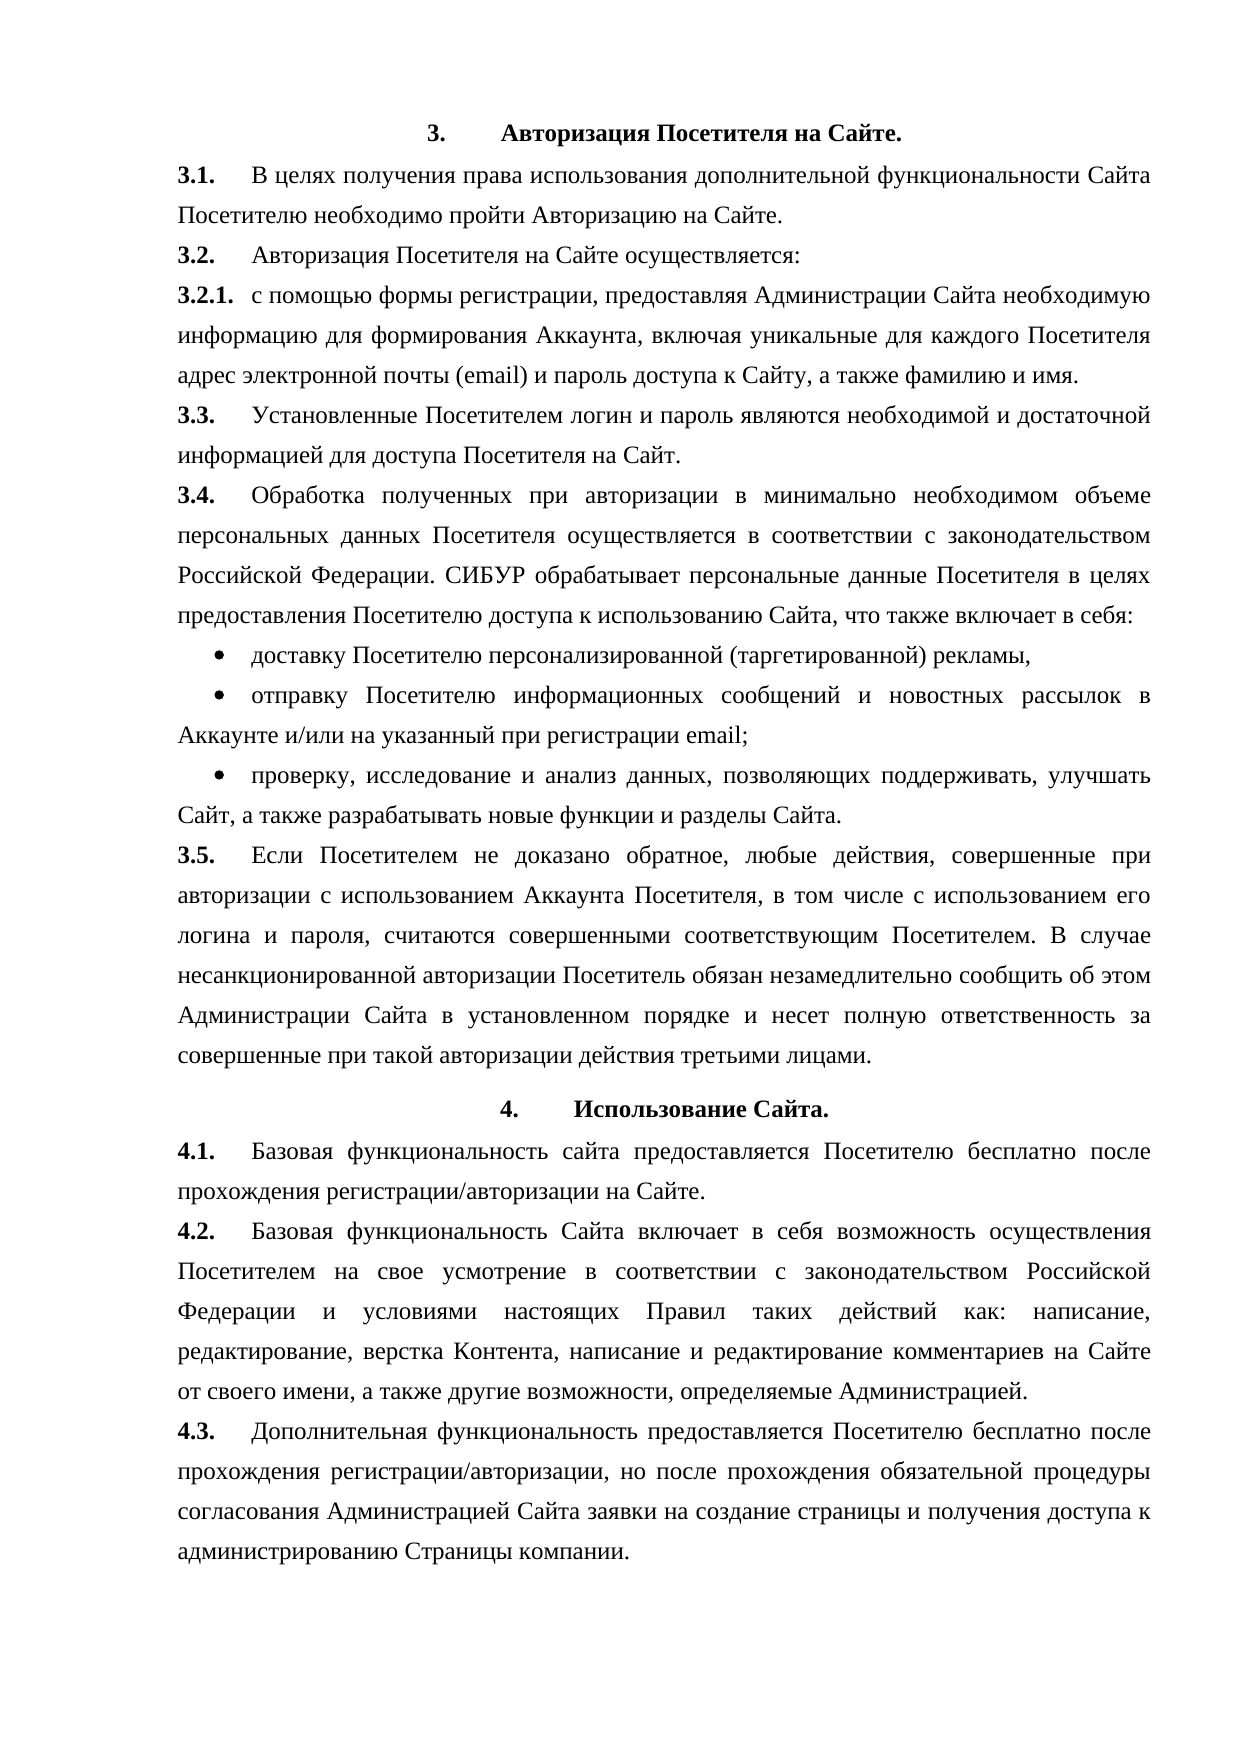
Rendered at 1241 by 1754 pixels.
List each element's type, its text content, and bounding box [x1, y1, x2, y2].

list Базовая функциональность сайта предоставляется Посетителю бесплатно после прохождения регистрации/авторизации на Сайте. [177, 1125, 1152, 1205]
list с помощью формы регистрации, предоставляя Администрации Сайта необходимую информацию для формирования Аккаунта, включая уникальные для каждого Посетителя адрес электронной почты (email) и пароль доступа к Сайту, а также фамилию и имя. [177, 269, 1152, 389]
list Дополнительная функциональность предоставляется Посетителю бесплатно после прохождения регистрации/авторизации, но после прохождения обязательной процедуры согласования Администрацией Сайта заявки на создание страницы и получения доступа к администрированию Страницы компании. [177, 1405, 1152, 1565]
list доставку Посетителю персонализированной (таргетированной) рекламы, [177, 629, 1152, 669]
subtitle Использование Сайта. [177, 1094, 1152, 1123]
subtitle Авторизация Посетителя на Сайте. [177, 118, 1152, 147]
list Если Посетителем не доказано обратное, любые действия, совершенные при авторизации с использованием Аккаунта Посетителя, в том числе с использованием его логина и пароля, считаются совершенными соответствующим Посетителем. В случае несанкционированной авторизации Посетитель обязан незамедлительно сообщить об этом Администрации Сайта в установленном порядке и несет полную ответственность за совершенные при такой авторизации действия третьими лицами. [177, 829, 1152, 1069]
list Обработка полученных при авторизации в минимально необходимом объеме персональных данных Посетителя осуществляется в соответствии с законодательством Российской Федерации. СИБУР обрабатывает персональные данные Посетителя в целях предоставления Посетителю доступа к использованию Сайта, что также включает в себя: [177, 469, 1152, 629]
list Базовая функциональность Сайта включает в себя возможность осуществления Посетителем на свое усмотрение в соответствии с законодательством Российской Федерации и условиями настоящих Правил таких действий как: написание, редактирование, верстка Контента, написание и редактирование комментариев на Сайте от своего имени, а также другие возможности, определяемые Администрацией. [177, 1205, 1152, 1405]
list В целях получения права использования дополнительной функциональности Сайта Посетителю необходимо пройти Авторизацию на Сайте. [177, 149, 1152, 229]
list проверку, исследование и анализ данных, позволяющих поддерживать, улучшать Сайт, а также разрабатывать новые функции и разделы Сайта. [177, 749, 1152, 829]
list отправку Посетителю информационных сообщений и новостных рассылок в Аккаунте и/или на указанный при регистрации email; [177, 669, 1152, 749]
list Установленные Посетителем логин и пароль являются необходимой и достаточной информацией для доступа Посетителя на Сайт. [177, 389, 1152, 469]
list Авторизация Посетителя на Сайте осуществляется: [177, 229, 1152, 269]
